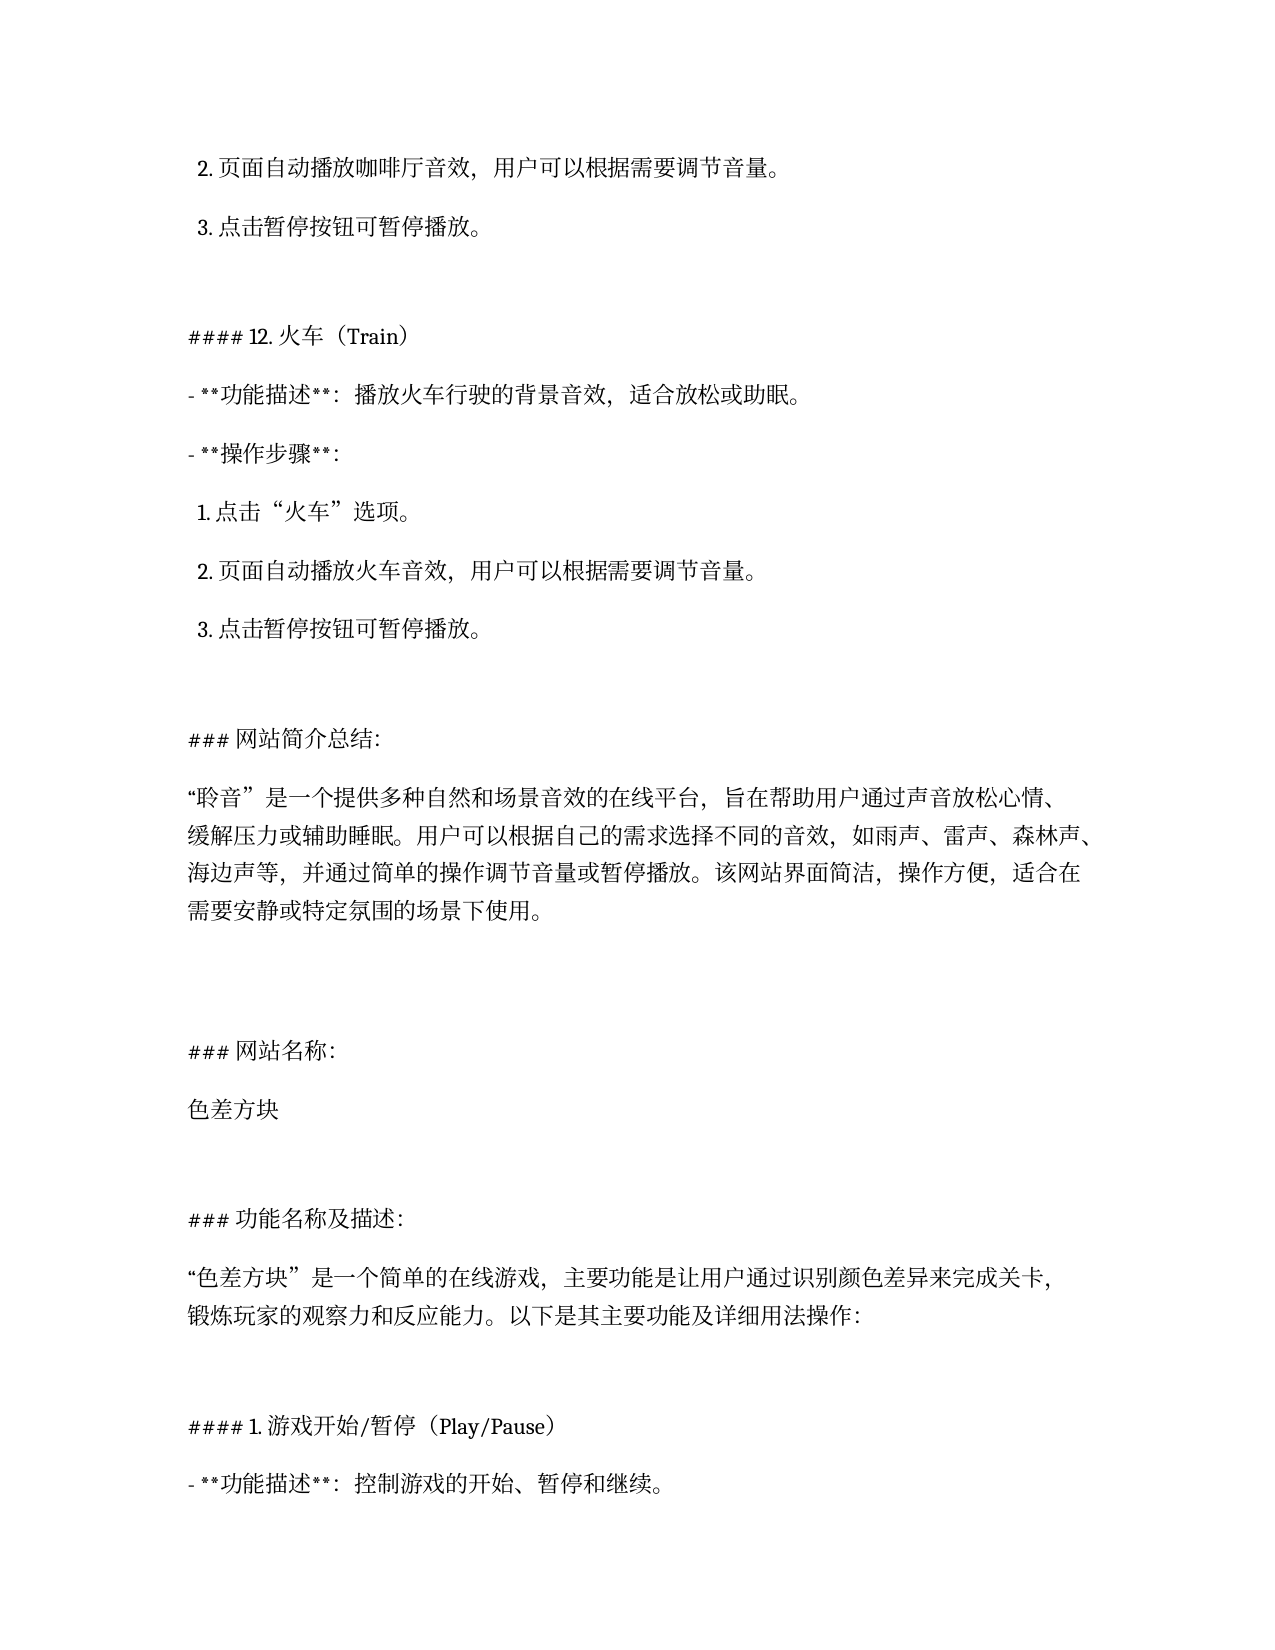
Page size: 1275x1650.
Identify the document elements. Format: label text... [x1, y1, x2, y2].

text #### 12. 火车（Train） [187, 318, 1087, 351]
text - **功能描述**：播放火车行驶的背景音效，适合放松或助眠。 [187, 377, 1087, 410]
text - **操作步骤**： [187, 436, 1087, 468]
text - **功能描述**：控制游戏的开始、暂停和继续。 [187, 1466, 1087, 1499]
text 1. 点击“火车”选项。 [187, 494, 1087, 527]
text 3. 点击暂停按钮可暂停播放。 [187, 612, 1087, 644]
text “聆音”是一个提供多种自然和场景音效的在线平台，旨在帮助用户通过声音放松心情、缓解压力或辅助睡眠。用户可以根据自己的需求选择不同的音效，如雨声、雷声、森林声、海边声等，并通过简单的操作调节音量或暂停播放。该网站界面简洁，操作方便，适合在需要安静或特定氛围的场景下使用。 [187, 780, 1087, 926]
text #### 1. 游戏开始/暂停（Play/Pause） [187, 1408, 1087, 1441]
text 3. 点击暂停按钮可暂停播放。 [187, 209, 1087, 242]
text “色差方块”是一个简单的在线游戏，主要功能是让用户通过识别颜色差异来完成关卡，锻炼玩家的观察力和反应能力。以下是其主要功能及详细用法操作： [187, 1260, 1087, 1331]
text ### 网站名称： [187, 1033, 1087, 1066]
text ### 功能名称及描述： [187, 1202, 1087, 1234]
text ### 网站简介总结： [187, 721, 1087, 754]
text 2. 页面自动播放咖啡厅音效，用户可以根据需要调节音量。 [187, 150, 1087, 183]
text 色差方块 [187, 1092, 1087, 1125]
text 2. 页面自动播放火车音效，用户可以根据需要调节音量。 [187, 553, 1087, 586]
